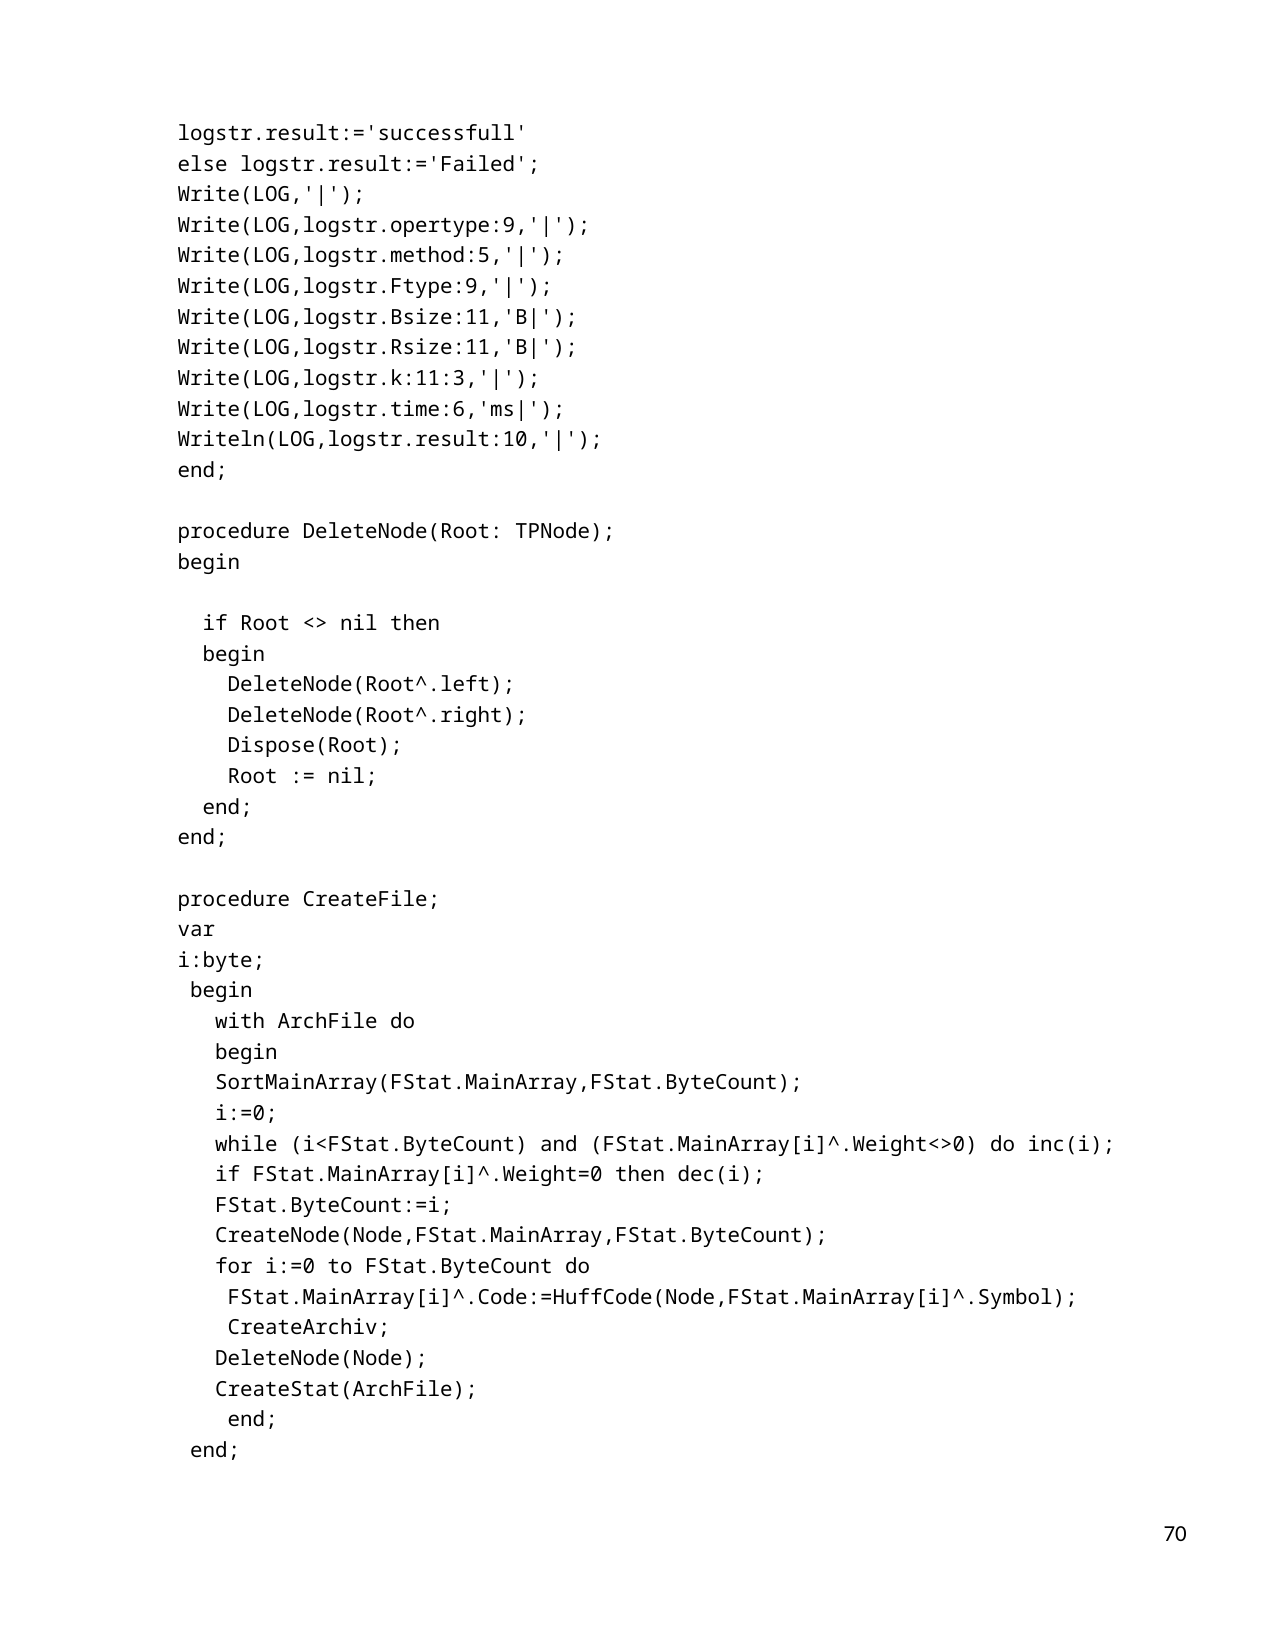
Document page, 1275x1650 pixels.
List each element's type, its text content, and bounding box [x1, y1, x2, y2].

text for i:=0 to FStat.ByteCount do [177, 1251, 1186, 1280]
text DeleteNode(Node); [177, 1343, 1186, 1372]
text Write(LOG,logstr.Bsize:11,'B|'); [177, 302, 1186, 330]
text if FStat.MainArray[i]^.Weight=0 then dec(i); [177, 1159, 1186, 1188]
text logstr.result:='successfull' [177, 118, 1186, 147]
text end; [177, 455, 1186, 483]
text Write(LOG,'|'); [177, 179, 1186, 208]
text end; [177, 1435, 1186, 1463]
text begin [177, 639, 1186, 667]
text end; [177, 792, 1186, 820]
text Write(LOG,logstr.time:6,'ms|'); [177, 394, 1186, 422]
text DeleteNode(Root^.left); [177, 669, 1186, 698]
text var [177, 914, 1186, 943]
text Writeln(LOG,logstr.result:10,'|'); [177, 424, 1186, 453]
text CreateArchiv; [177, 1312, 1186, 1341]
text Write(LOG,logstr.k:11:3,'|'); [177, 363, 1186, 392]
text Write(LOG,logstr.opertype:9,'|'); [177, 210, 1186, 238]
text SortMainArray(FStat.MainArray,FStat.ByteCount); [177, 1067, 1186, 1096]
text CreateNode(Node,FStat.MainArray,FStat.ByteCount); [177, 1221, 1186, 1249]
text i:byte; [177, 945, 1186, 973]
text procedure DeleteNode(Root: TPNode); [177, 516, 1186, 545]
text Root := nil; [177, 761, 1186, 790]
text begin [177, 1037, 1186, 1065]
text Write(LOG,logstr.Rsize:11,'B|'); [177, 332, 1186, 361]
text Dispose(Root); [177, 731, 1186, 759]
text i:=0; [177, 1098, 1186, 1127]
text end; [177, 1404, 1186, 1433]
text else logstr.result:='Failed'; [177, 149, 1186, 177]
text while (i<FStat.ByteCount) and (FStat.MainArray[i]^.Weight<>0) do inc(i); [177, 1129, 1186, 1157]
text with ArchFile do [177, 1006, 1186, 1035]
text if Root <> nil then [177, 608, 1186, 637]
text FStat.ByteCount:=i; [177, 1190, 1186, 1218]
text CreateStat(ArchFile); [177, 1374, 1186, 1402]
text begin [177, 976, 1186, 1004]
text FStat.MainArray[i]^.Code:=HuffCode(Node,FStat.MainArray[i]^.Symbol); [177, 1282, 1186, 1310]
text Write(LOG,logstr.method:5,'|'); [177, 241, 1186, 269]
text begin [177, 547, 1186, 575]
text Write(LOG,logstr.Ftype:9,'|'); [177, 271, 1186, 300]
text end; [177, 822, 1186, 851]
text procedure CreateFile; [177, 884, 1186, 912]
text DeleteNode(Root^.right); [177, 700, 1186, 728]
